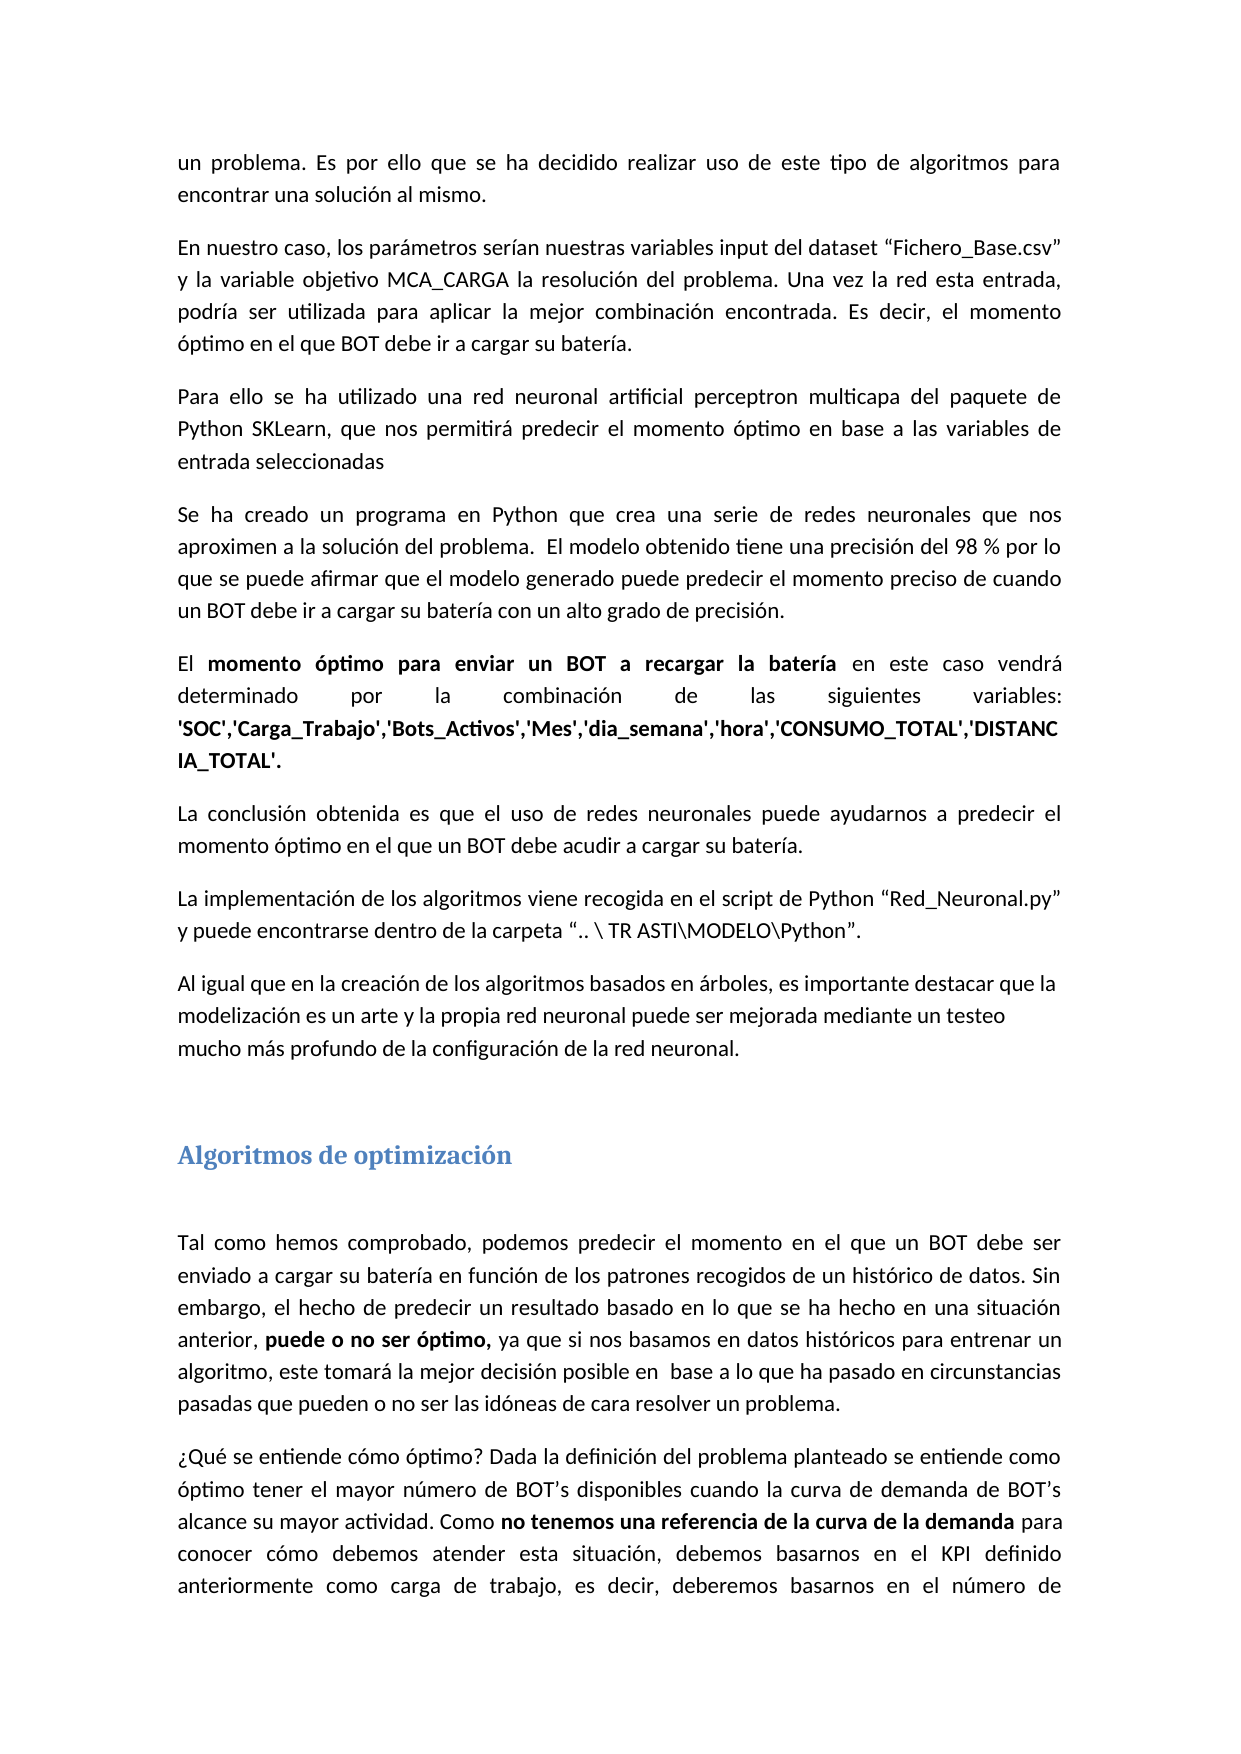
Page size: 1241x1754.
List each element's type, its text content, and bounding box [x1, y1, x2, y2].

text Para ello se ha utilizado una red neuronal artificial perceptron multicapa del paquete de Python SKLearn, que nos permitirá predecir el momento óptimo en base a las variables de entrada seleccionadas [177, 382, 1063, 475]
text Al igual que en la creación de los algoritmos basados en árboles, es importante destacar que la modelización es un arte y la propia red neuronal puede ser mejorada mediante un testeo mucho más profundo de la configuración de la red neuronal. [177, 969, 1063, 1062]
text En nuestro caso, los parámetros serían nuestras variables input del dataset “Fichero_Base.csv” y la variable objetivo MCA_CARGA la resolución del problema. Una vez la red esta entrada, podría ser utilizada para aplicar la mejor combinación encontrada. Es decir, el momento óptimo en el que BOT debe ir a cargar su batería. [177, 233, 1063, 357]
text La conclusión obtenida es que el uso de redes neuronales puede ayudarnos a predecir el momento óptimo en el que un BOT debe acudir a cargar su batería. [177, 799, 1063, 859]
text La implementación de los algoritmos viene recogida en el script de Python “Red_Neuronal.py” y puede encontrarse dentro de la carpeta “.. \ TR ASTI\MODELO\Python”. [177, 884, 1063, 944]
text Tal como hemos comprobado, podemos predecir el momento en el que un BOT debe ser enviado a cargar su batería en función de los patrones recogidos de un histórico de datos. Sin embargo, el hecho de predecir un resultado basado en lo que se ha hecho en una situación anterior, puede o no ser óptimo, ya que si nos basamos en datos históricos para entrenar un algoritmo, este tomará la mejor decisión posible en base a lo que ha pasado en circunstancias pasadas que pueden o no ser las idóneas de cara resolver un problema. [177, 1228, 1063, 1417]
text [177, 1442, 1063, 1599]
subtitle Algoritmos de optimización [177, 1140, 1063, 1171]
text El momento óptimo para enviar un BOT a recargar la batería en este caso vendrá determinado por la combinación de las siguientes variables: 'SOC','Carga_Trabajo','Bots_Activos','Mes','dia_semana','hora','CONSUMO_TOTAL','DISTANCIA_TOTAL'. [177, 649, 1063, 774]
text Se ha creado un programa en Python que crea una serie de redes neuronales que nos aproximen a la solución del problema. El modelo obtenido tiene una precisión del 98 % por lo que se puede afirmar que el modelo generado puede predecir el momento preciso de cuando un BOT debe ir a cargar su batería con un alto grado de precisión. [177, 500, 1063, 624]
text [177, 148, 1063, 208]
